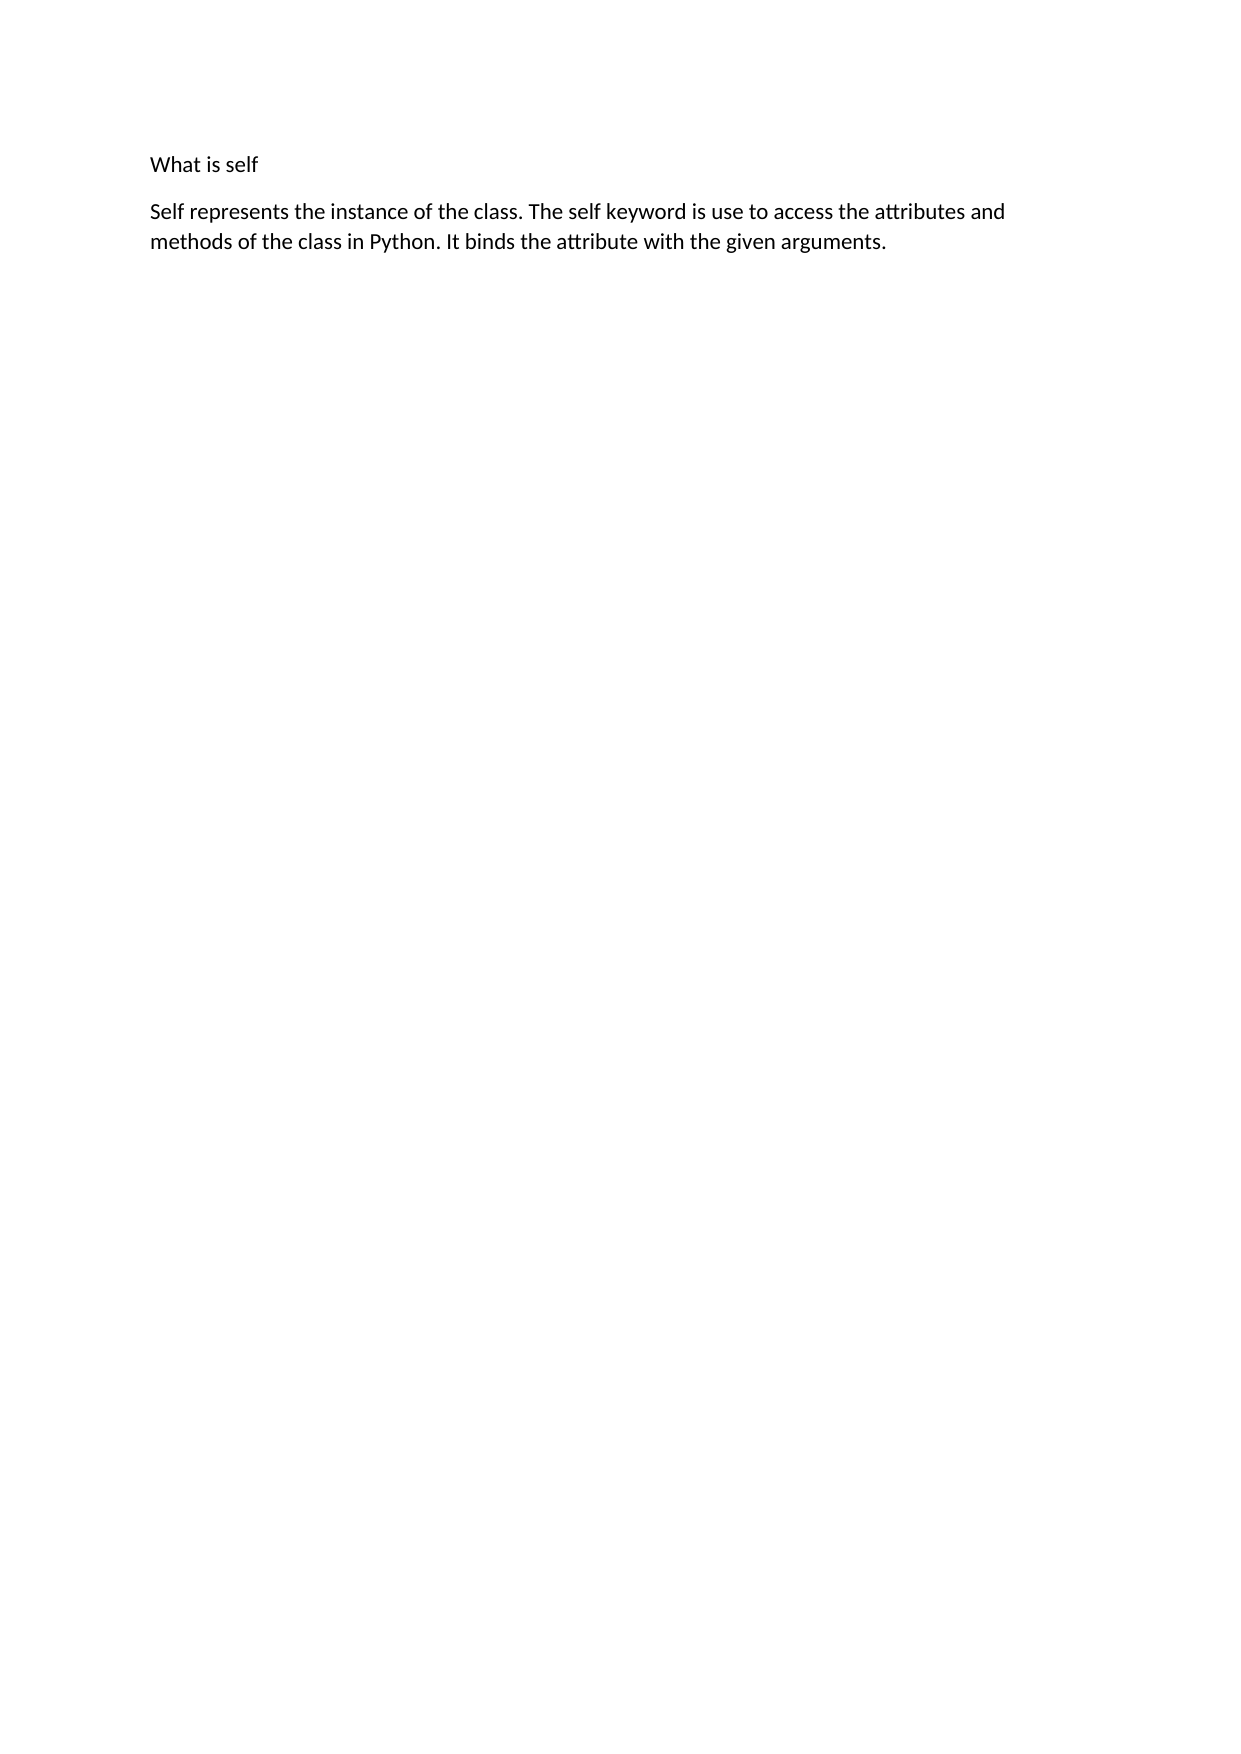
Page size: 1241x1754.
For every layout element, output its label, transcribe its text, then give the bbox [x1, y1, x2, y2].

text Self represents the instance of the class. The self keyword is use to access the attributes and methods of the class in Python. It binds the attribute with the given arguments. [150, 197, 1090, 255]
text What is self [150, 150, 1090, 178]
